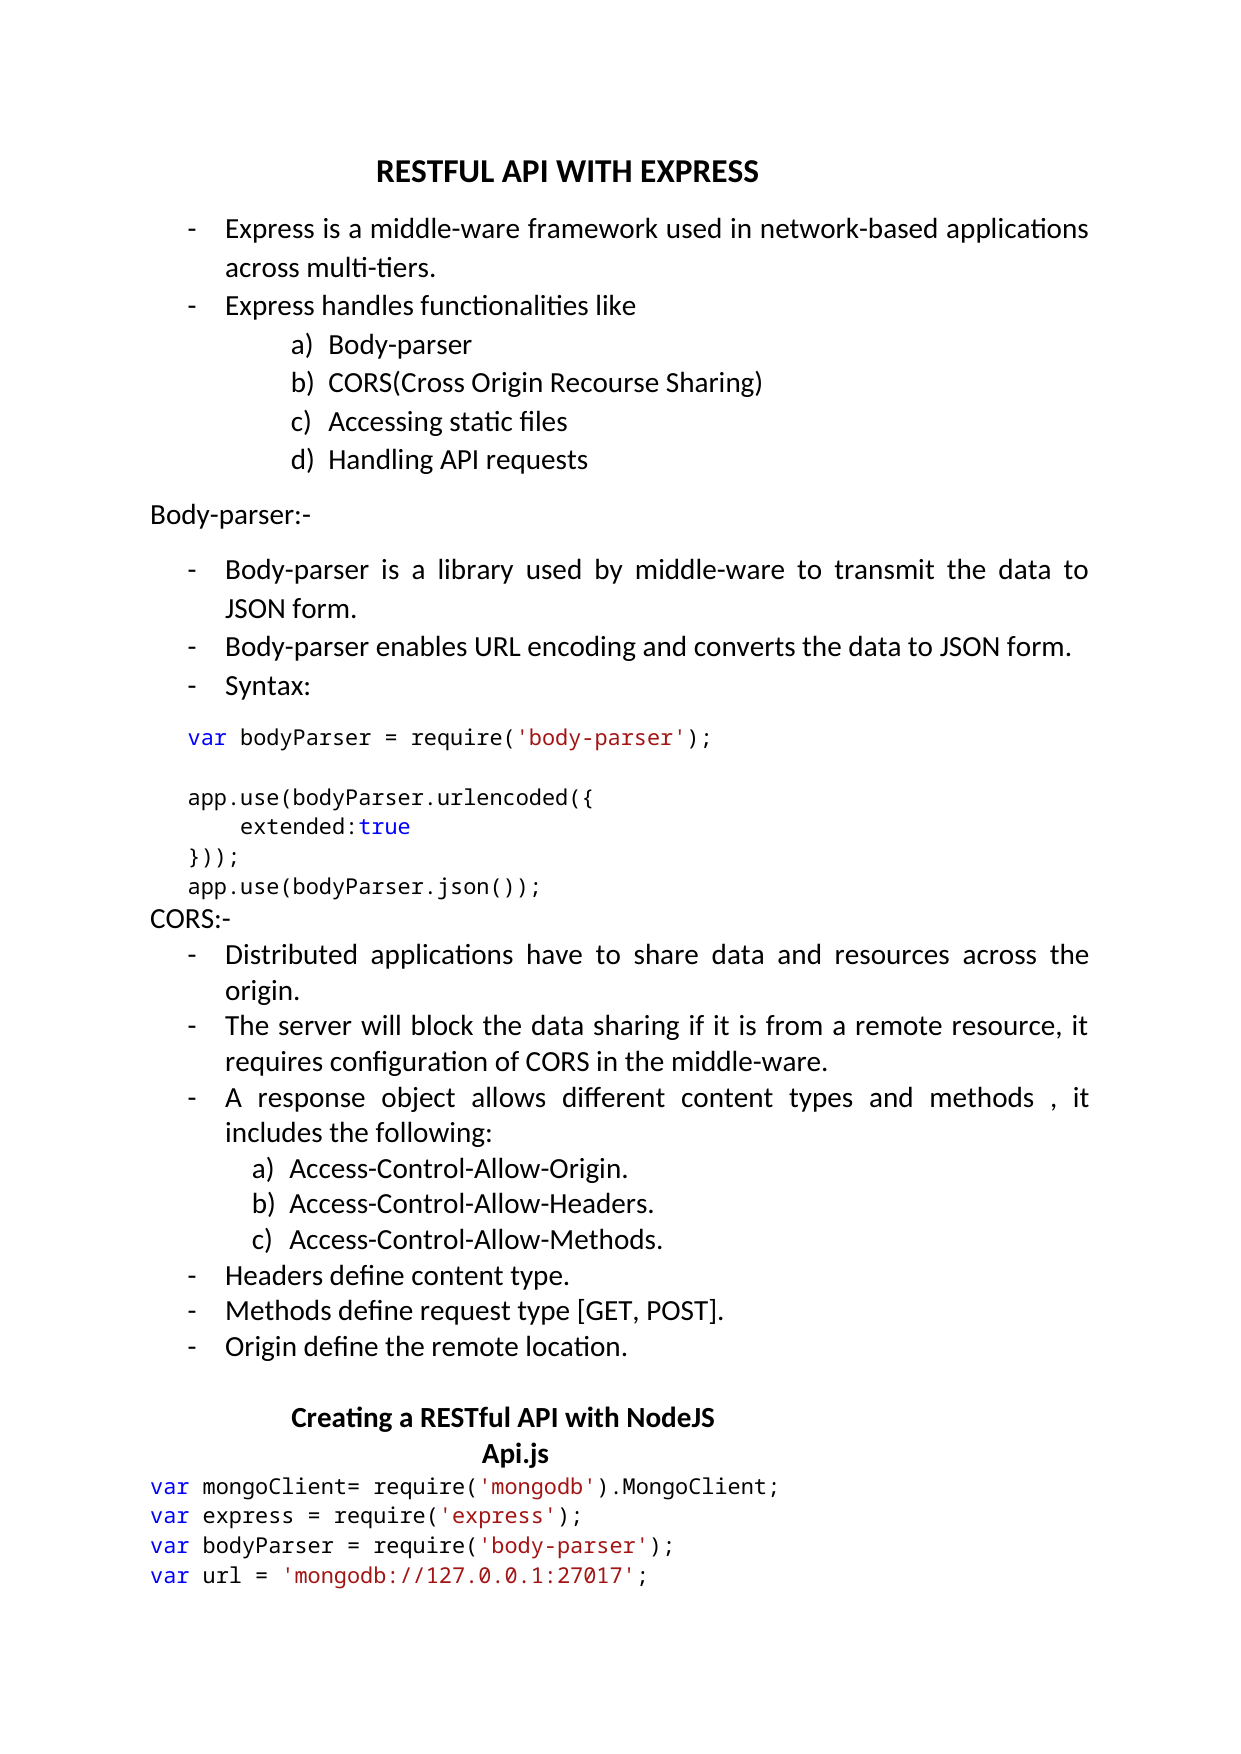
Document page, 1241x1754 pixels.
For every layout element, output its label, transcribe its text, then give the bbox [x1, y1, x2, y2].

text var url = 'mongodb://127.0.0.1:27017'; [150, 1560, 1090, 1590]
text var bodyParser = require('body-parser'); [187, 722, 1090, 752]
text extended:true [187, 811, 1090, 841]
text var mongoClient= require('mongodb').MongoClient; [150, 1471, 1090, 1500]
text app.use(bodyParser.json()); [187, 871, 1090, 901]
list Express handles functionalities like [187, 287, 1090, 323]
list Access-Control-Allow-Headers. [252, 1186, 1090, 1221]
list CORS(Cross Origin Recourse Sharing) [291, 364, 1090, 400]
list Access-Control-Allow-Origin. [252, 1150, 1090, 1186]
list Body-parser [291, 326, 1090, 362]
list Access-Control-Allow-Methods. [252, 1221, 1090, 1257]
list The server will block the data sharing if it is from a remote resource, it requires configuration of CORS in the middle-ware. [187, 1007, 1090, 1079]
list Body-parser is a library used by middle-ware to transmit the data to JSON form. [187, 551, 1090, 626]
list A response object allows different content types and methods , it includes the following: [187, 1079, 1090, 1150]
list Handling API requests [291, 441, 1090, 477]
list Headers define content type. [187, 1257, 1090, 1292]
list Body-parser enables URL encoding and converts the data to JSON form. [187, 628, 1090, 664]
list Api.js [225, 1435, 1090, 1471]
list Creating a RESTful API with NodeJS [225, 1399, 1090, 1435]
text })); [187, 841, 1090, 871]
list Distributed applications have to share data and resources across the origin. [187, 936, 1090, 1007]
text app.use(bodyParser.urlencoded({ [187, 781, 1090, 811]
text RESTFUL API WITH EXPRESS [150, 150, 1090, 191]
list Origin define the remote location. [187, 1328, 1090, 1364]
list Accessing static files [291, 403, 1090, 438]
text var express = require('express'); [150, 1500, 1090, 1530]
text CORS:- [150, 901, 1090, 936]
list Express is a middle-ware framework used in network-based applications across multi-tiers. [187, 211, 1090, 285]
text var bodyParser = require('body-parser'); [150, 1530, 1090, 1560]
list Methods define request type [GET, POST]. [187, 1292, 1090, 1328]
list Syntax: [187, 667, 1090, 702]
text Body-parser:- [150, 496, 1090, 532]
